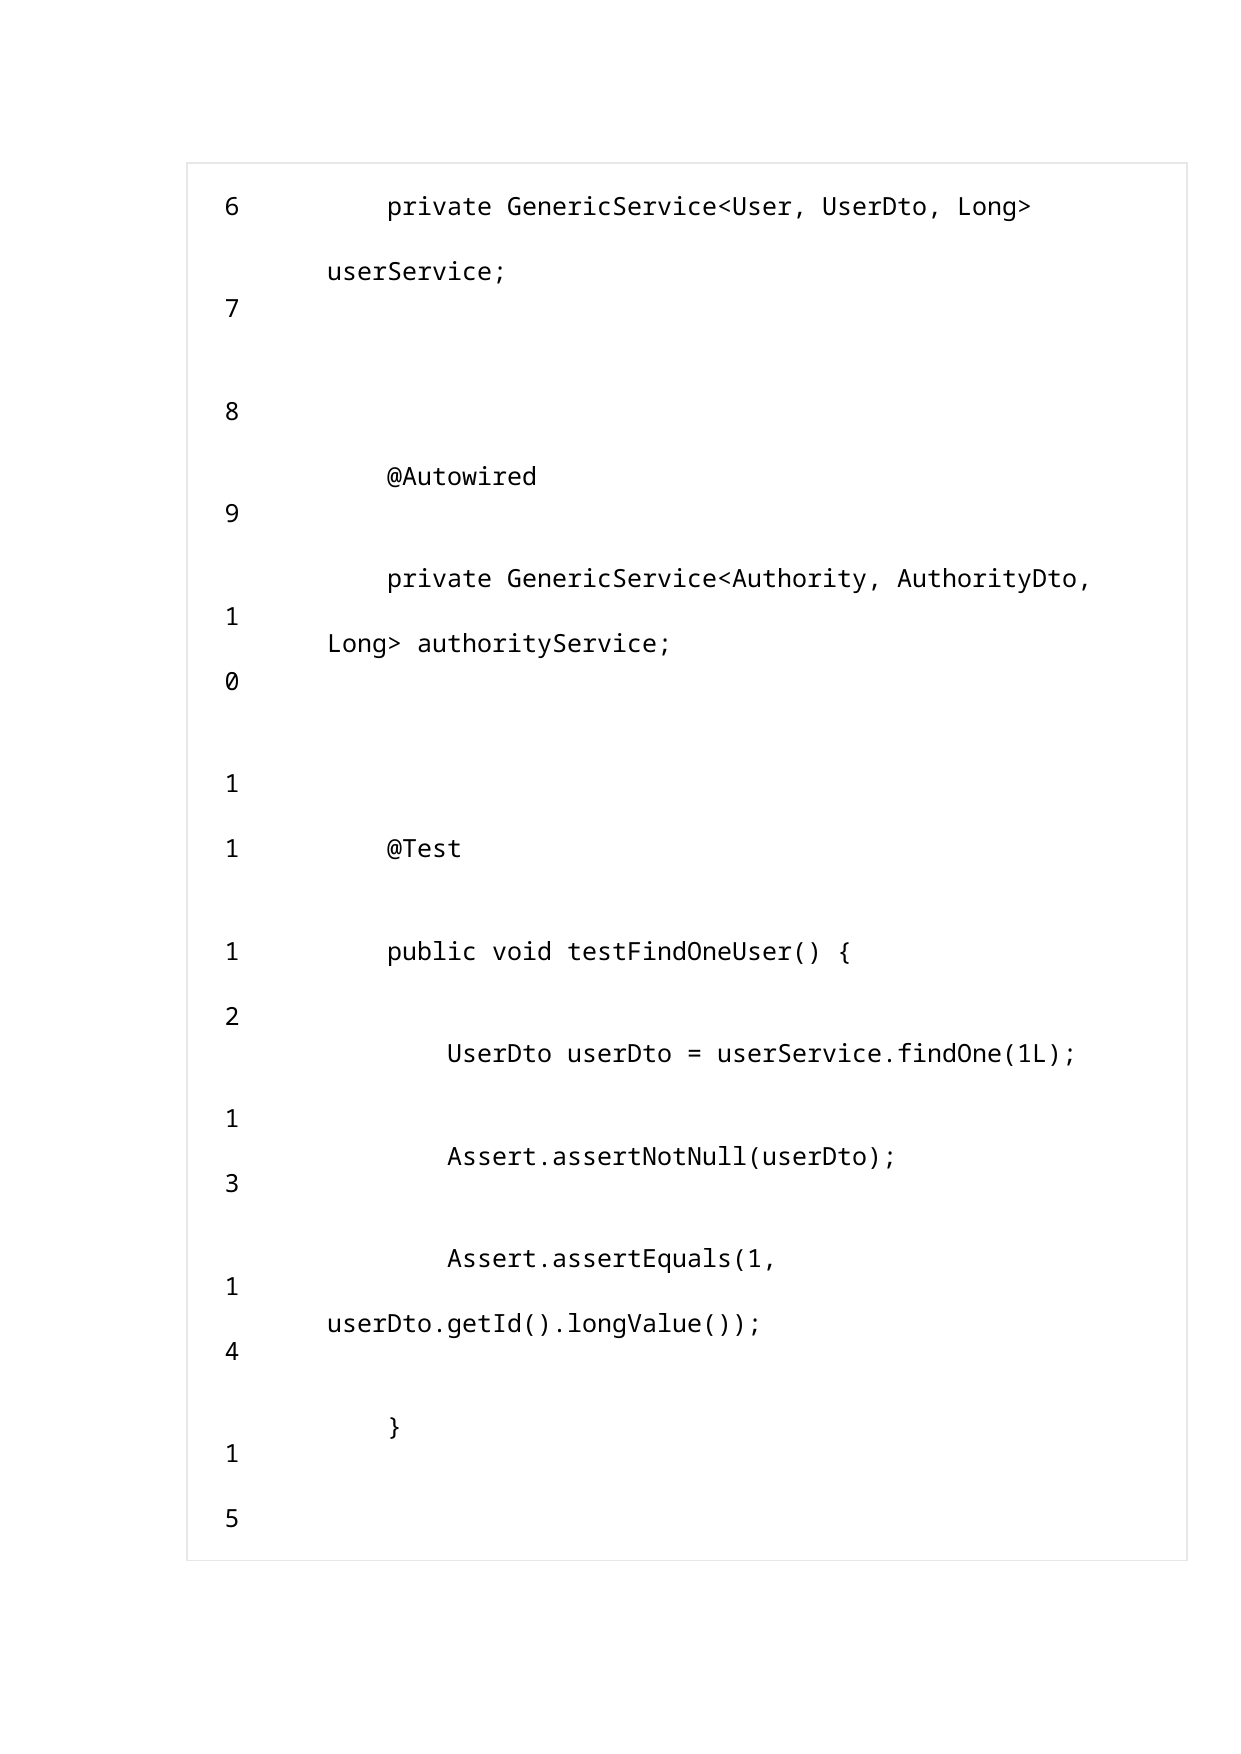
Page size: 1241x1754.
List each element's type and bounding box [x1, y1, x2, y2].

table_header [289, 164, 1186, 1560]
table_header [188, 164, 289, 1560]
